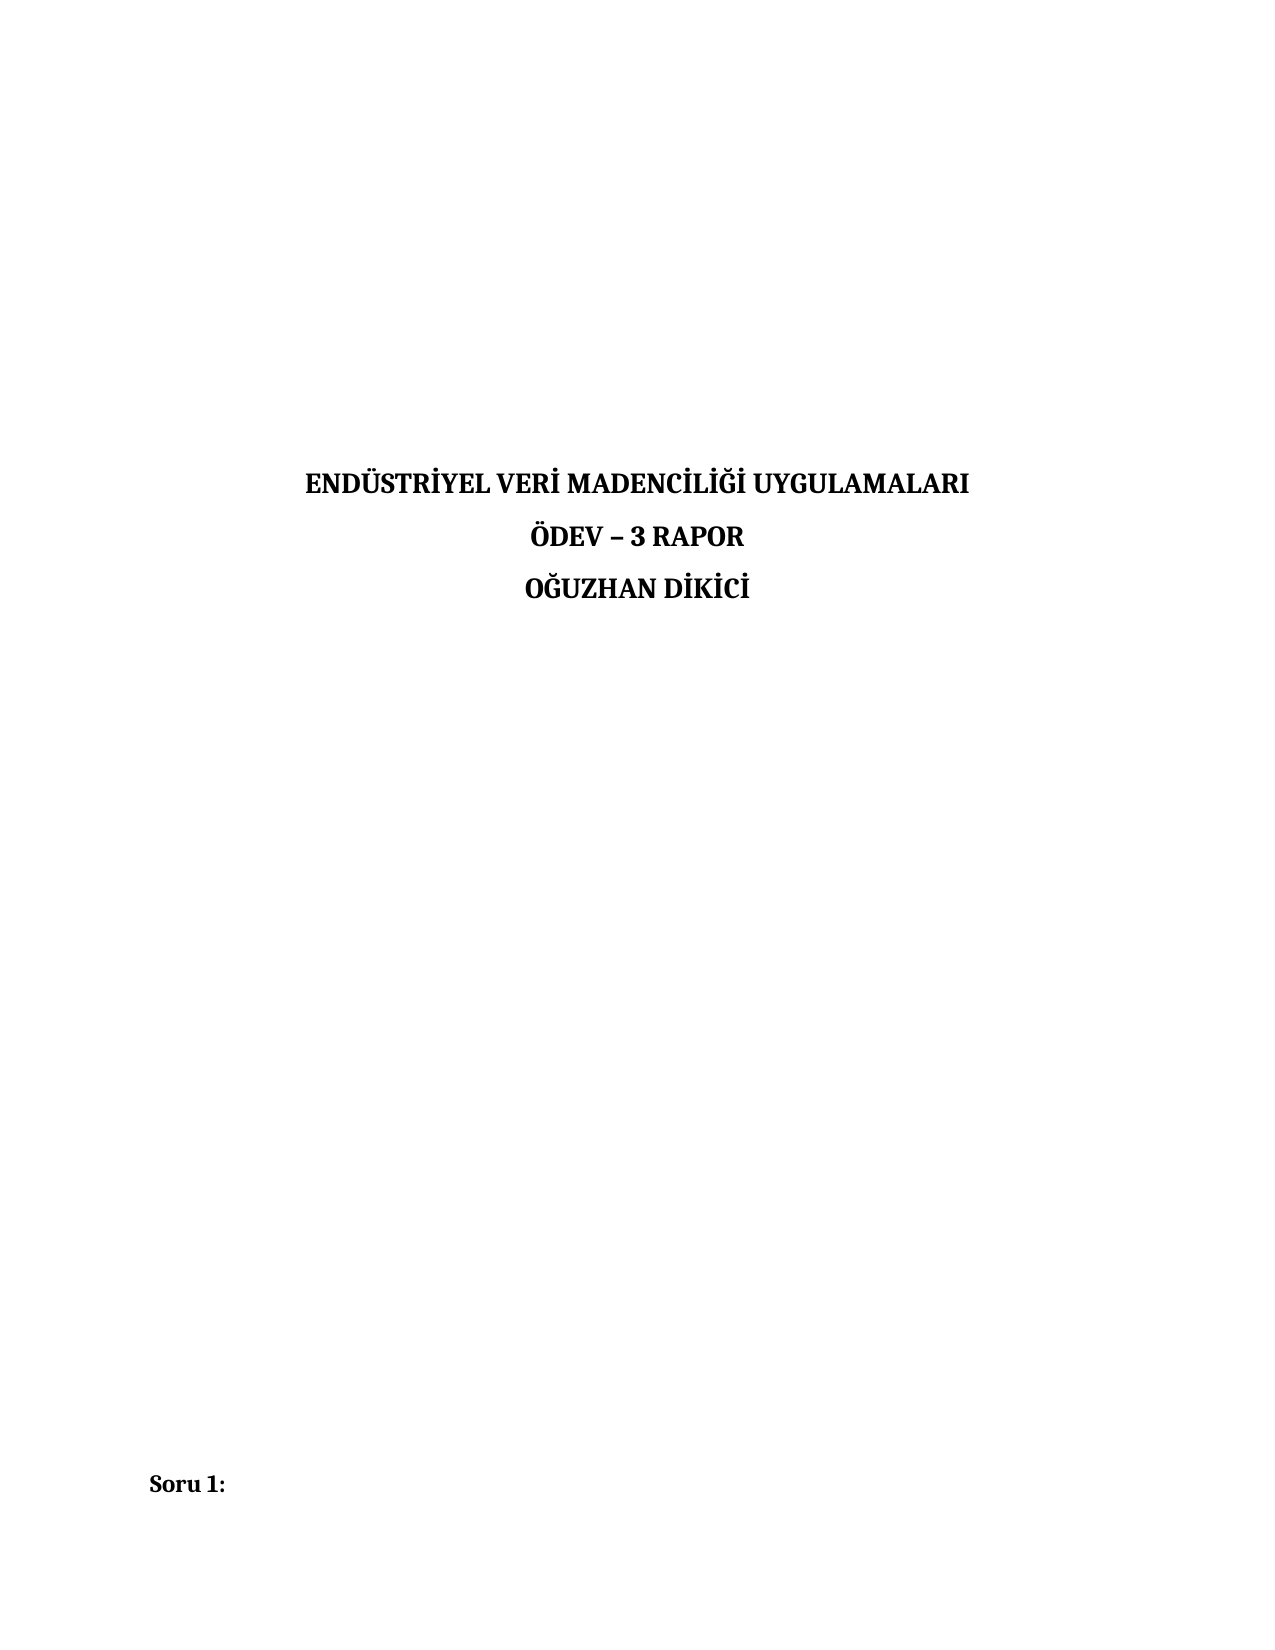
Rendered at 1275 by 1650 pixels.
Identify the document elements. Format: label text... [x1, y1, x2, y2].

text ENDÜSTRİYEL VERİ MADENCİLİĞİ UYGULAMALARI [150, 467, 1125, 500]
text OĞUZHAN DİKİCİ [150, 572, 1125, 606]
text Soru 1: [150, 1470, 1125, 1499]
text ÖDEV – 3 RAPOR [150, 520, 1125, 553]
